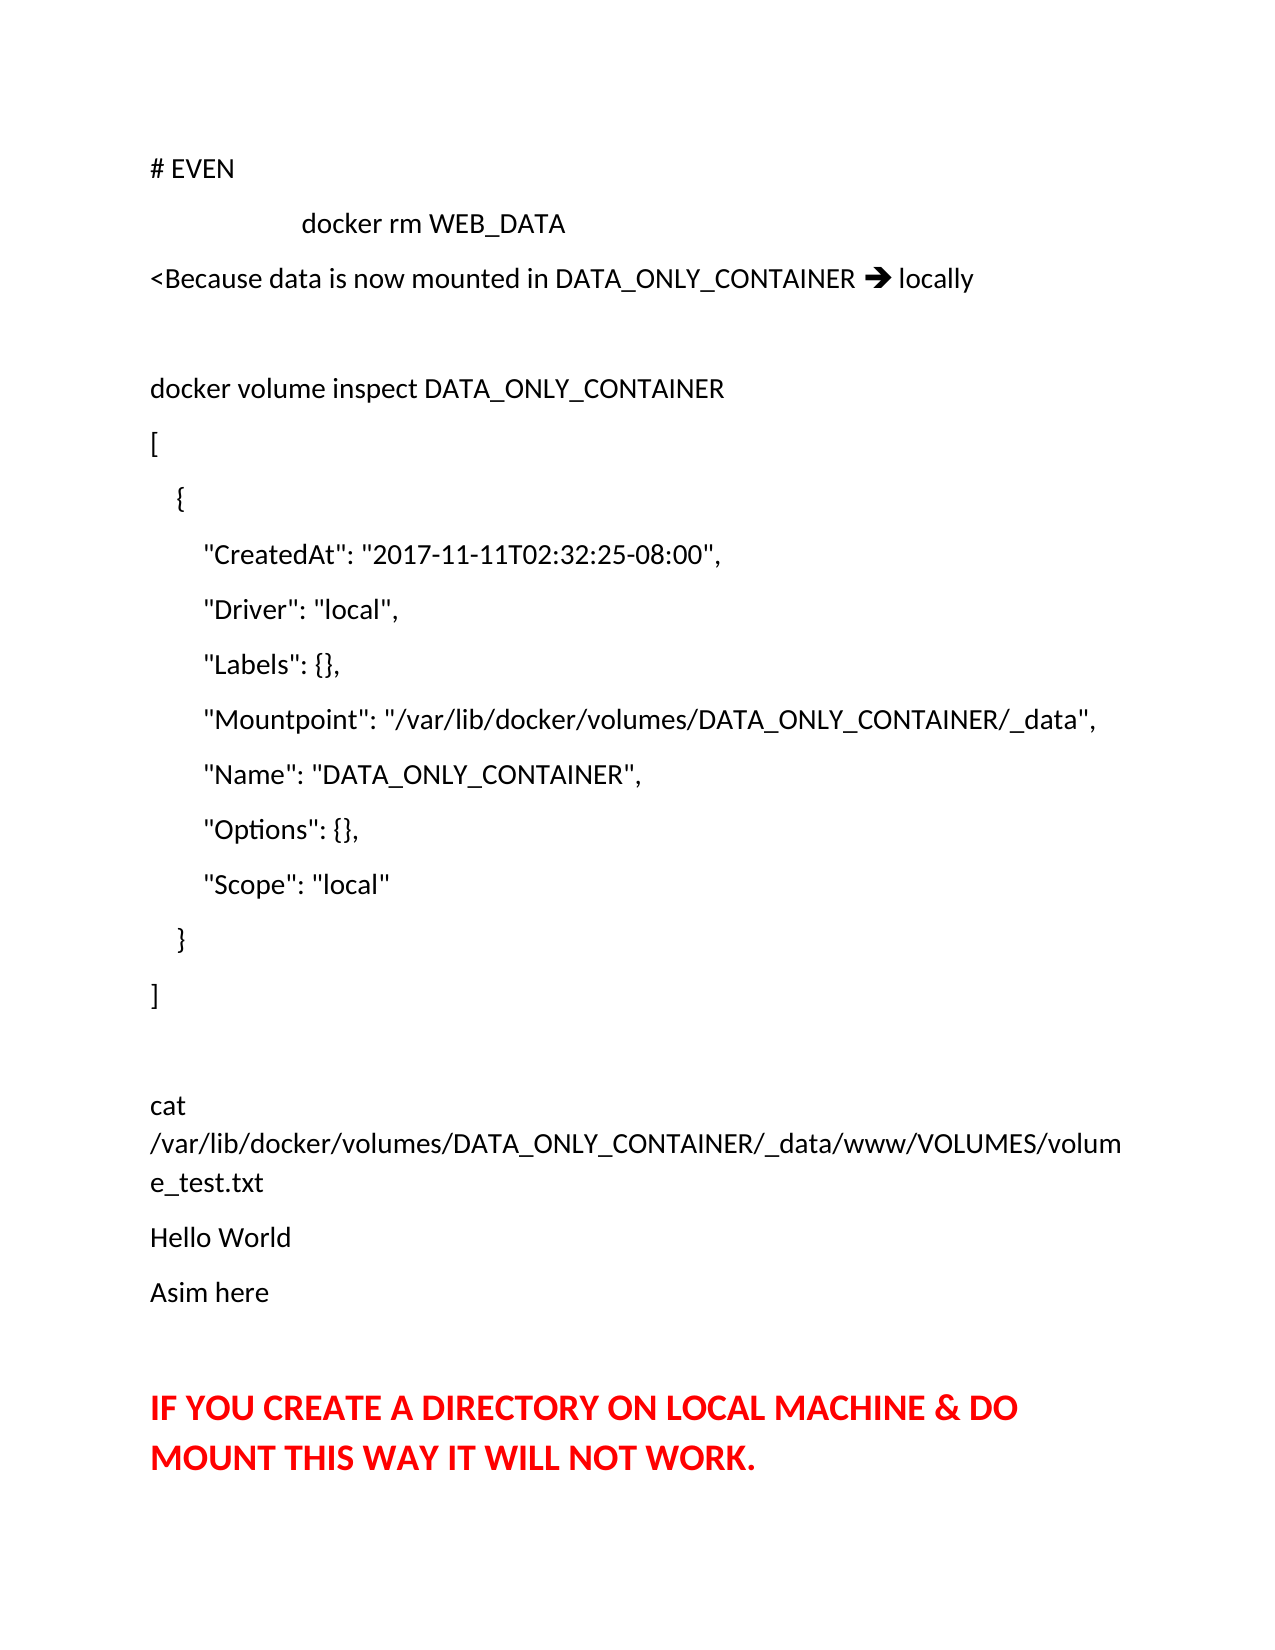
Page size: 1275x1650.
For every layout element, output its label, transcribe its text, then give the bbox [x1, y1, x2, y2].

text "Options": {}, [150, 811, 1125, 847]
text IF YOU CREATE A DIRECTORY ON LOCAL MACHINE & DO MOUNT THIS WAY IT WILL NOT WORK. [150, 1384, 1125, 1479]
text Hello World [150, 1219, 1125, 1254]
text "Driver": "local", [150, 591, 1125, 626]
text "Labels": {}, [150, 646, 1125, 682]
text { [150, 481, 1125, 516]
text "CreatedAt": "2017-11-11T02:32:25-08:00", [150, 536, 1125, 571]
text [ [150, 426, 1125, 461]
text # EVEN [150, 150, 1125, 186]
text Asim here [150, 1274, 1125, 1309]
text docker volume inspect DATA_ONLY_CONTAINER [150, 370, 1125, 406]
text <Because data is now mounted in DATA_ONLY_CONTAINER locally [150, 260, 1125, 296]
text "Name": "DATA_ONLY_CONTAINER", [150, 756, 1125, 792]
text cat /var/lib/docker/volumes/DATA_ONLY_CONTAINER/_data/www/VOLUMES/volume_test.txt [150, 1087, 1125, 1199]
text "Scope": "local" [150, 866, 1125, 902]
text docker rm WEB_DATA [150, 205, 1125, 241]
text } [150, 921, 1125, 957]
text ] [150, 977, 1125, 1012]
text "Mountpoint": "/var/lib/docker/volumes/DATA_ONLY_CONTAINER/_data", [150, 701, 1125, 737]
